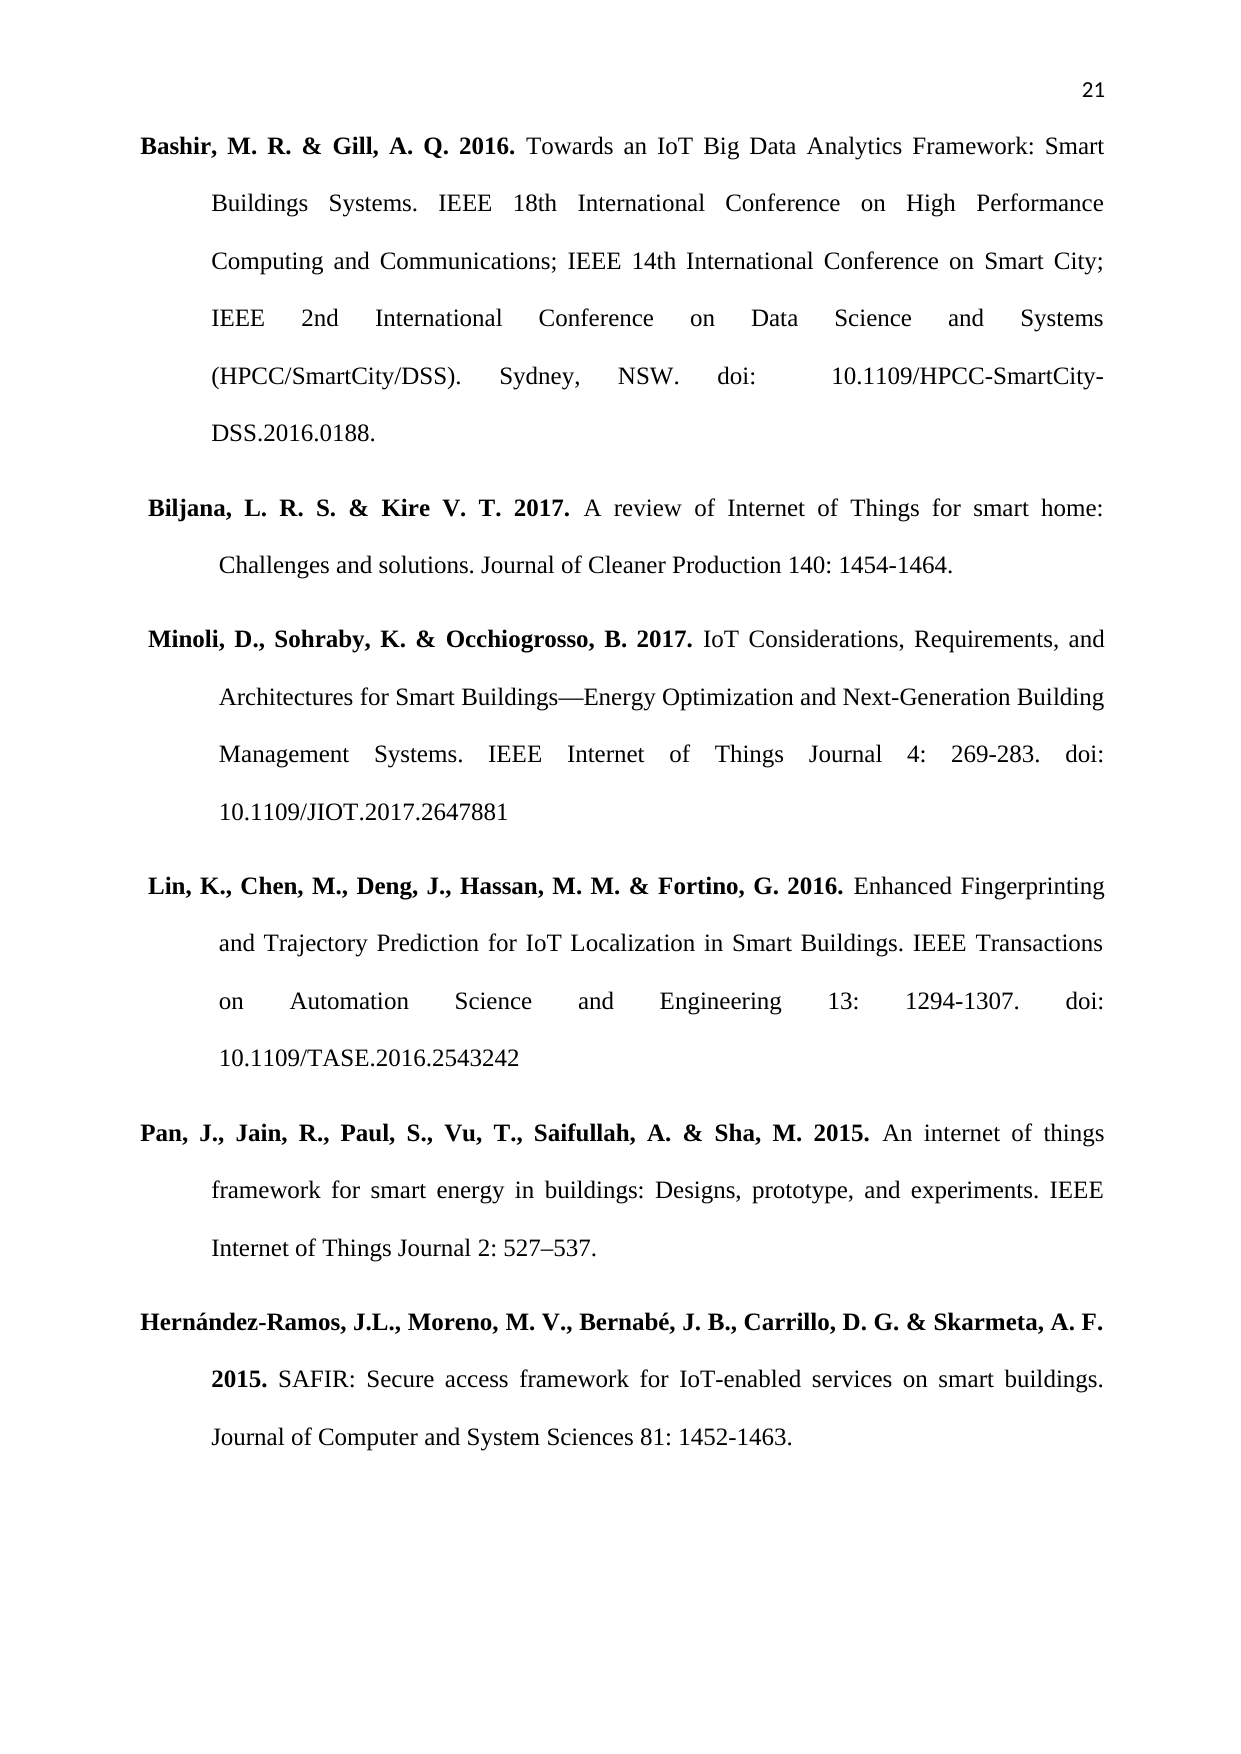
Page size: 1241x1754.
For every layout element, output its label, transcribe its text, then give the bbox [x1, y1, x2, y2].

text Biljana, L. R. S. & Kire V. T. 2017. A review of Internet of Things for smart home: Challenges and solutions. Journal of Cleaner Production 140: 1454-1464. [148, 493, 1105, 579]
text Minoli, D., Sohraby, K. & Occhiogrosso, B. 2017. IoT Considerations, Requirements, and Architectures for Smart Buildings—Energy Optimization and Next-Generation Building Management Systems. IEEE Internet of Things Journal 4: 269-283. doi: 10.1109/JIOT.2017.2647881 [148, 624, 1105, 826]
text Hernández-Ramos, J.L., Moreno, M. V., Bernabé, J. B., Carrillo, D. G. & Skarmeta, A. F. 2015. SAFIR: Secure access framework for IoT-enabled services on smart buildings. Journal of Computer and System Sciences 81: 1452-1463. [140, 1307, 1105, 1451]
text Lin, K., Chen, M., Deng, J., Hassan, M. M. & Fortino, G. 2016. Enhanced Fingerprinting and Trajectory Prediction for IoT Localization in Smart Buildings. IEEE Transactions on Automation Science and Engineering 13: 1294-1307. doi: 10.1109/TASE.2016.2543242 [148, 871, 1105, 1072]
text Pan, J., Jain, R., Paul, S., Vu, T., Saifullah, A. & Sha, M. 2015. An internet of things framework for smart energy in buildings: Designs, prototype, and experiments. IEEE Internet of Things Journal 2: 527–537. [140, 1118, 1105, 1261]
text Bashir, M. R. & Gill, A. Q. 2016. Towards an IoT Big Data Analytics Framework: Smart Buildings Systems. IEEE 18th International Conference on High Performance Computing and Communications; IEEE 14th International Conference on Smart City; IEEE 2nd International Conference on Data Science and Systems (HPCC/SmartCity/DSS). Sydney, NSW. doi: 10.1109/HPCC-SmartCity-DSS.2016.0188. [140, 131, 1105, 447]
